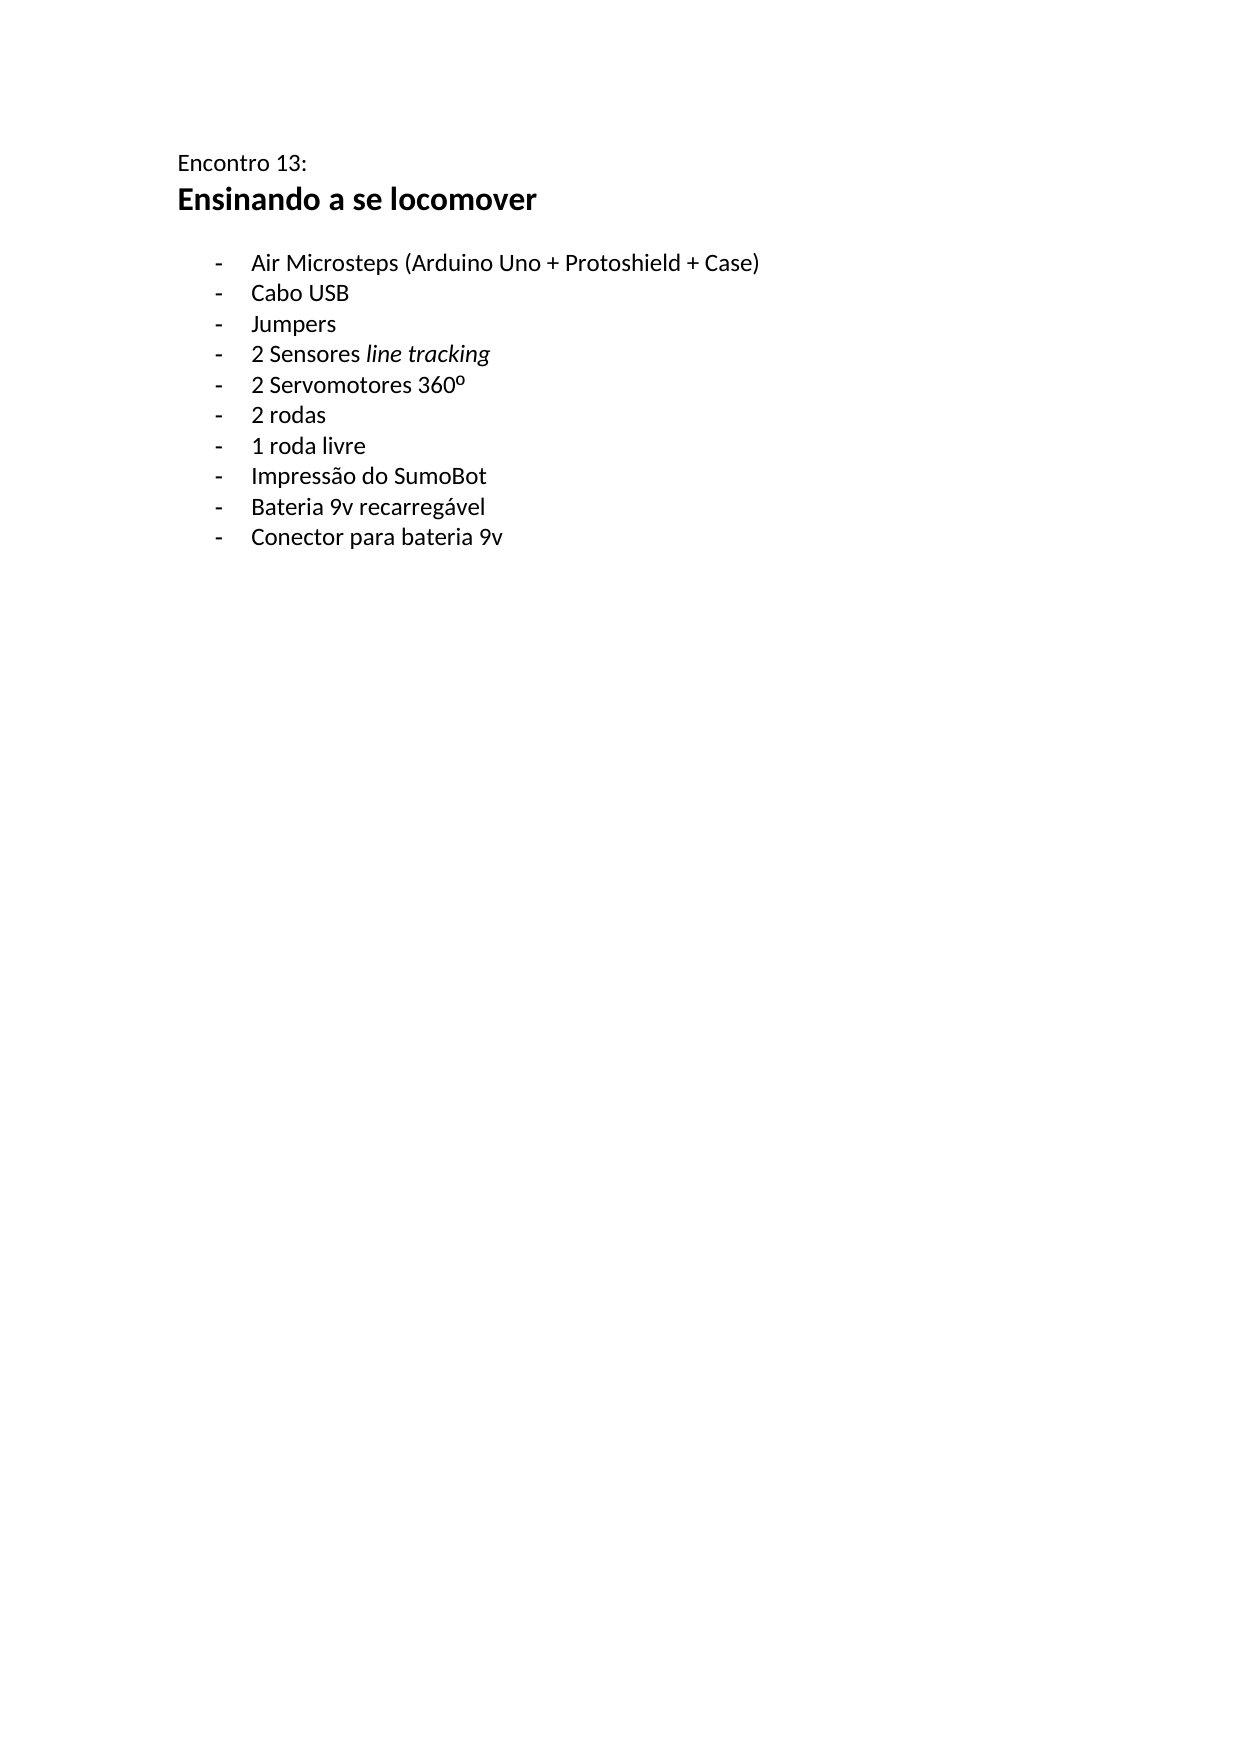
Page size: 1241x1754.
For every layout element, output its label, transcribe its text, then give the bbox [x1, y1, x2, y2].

list 2 rodas [215, 399, 1063, 430]
list Bateria 9v recarregável [215, 491, 1063, 522]
list Air Microsteps (Arduino Uno + Protoshield + Case) [215, 247, 1063, 277]
list 1 roda livre [215, 430, 1063, 461]
text Ensinando a se locomover [177, 178, 1063, 219]
list Impressão do SumoBot [215, 461, 1063, 491]
list Conector para bateria 9v [215, 522, 1063, 552]
text Encontro 13: [177, 148, 1063, 178]
list Jumpers [215, 308, 1063, 338]
list Cabo USB [215, 277, 1063, 308]
list 2 Sensores line tracking [215, 338, 1063, 369]
list 2 Servomotores 360º [215, 369, 1063, 399]
